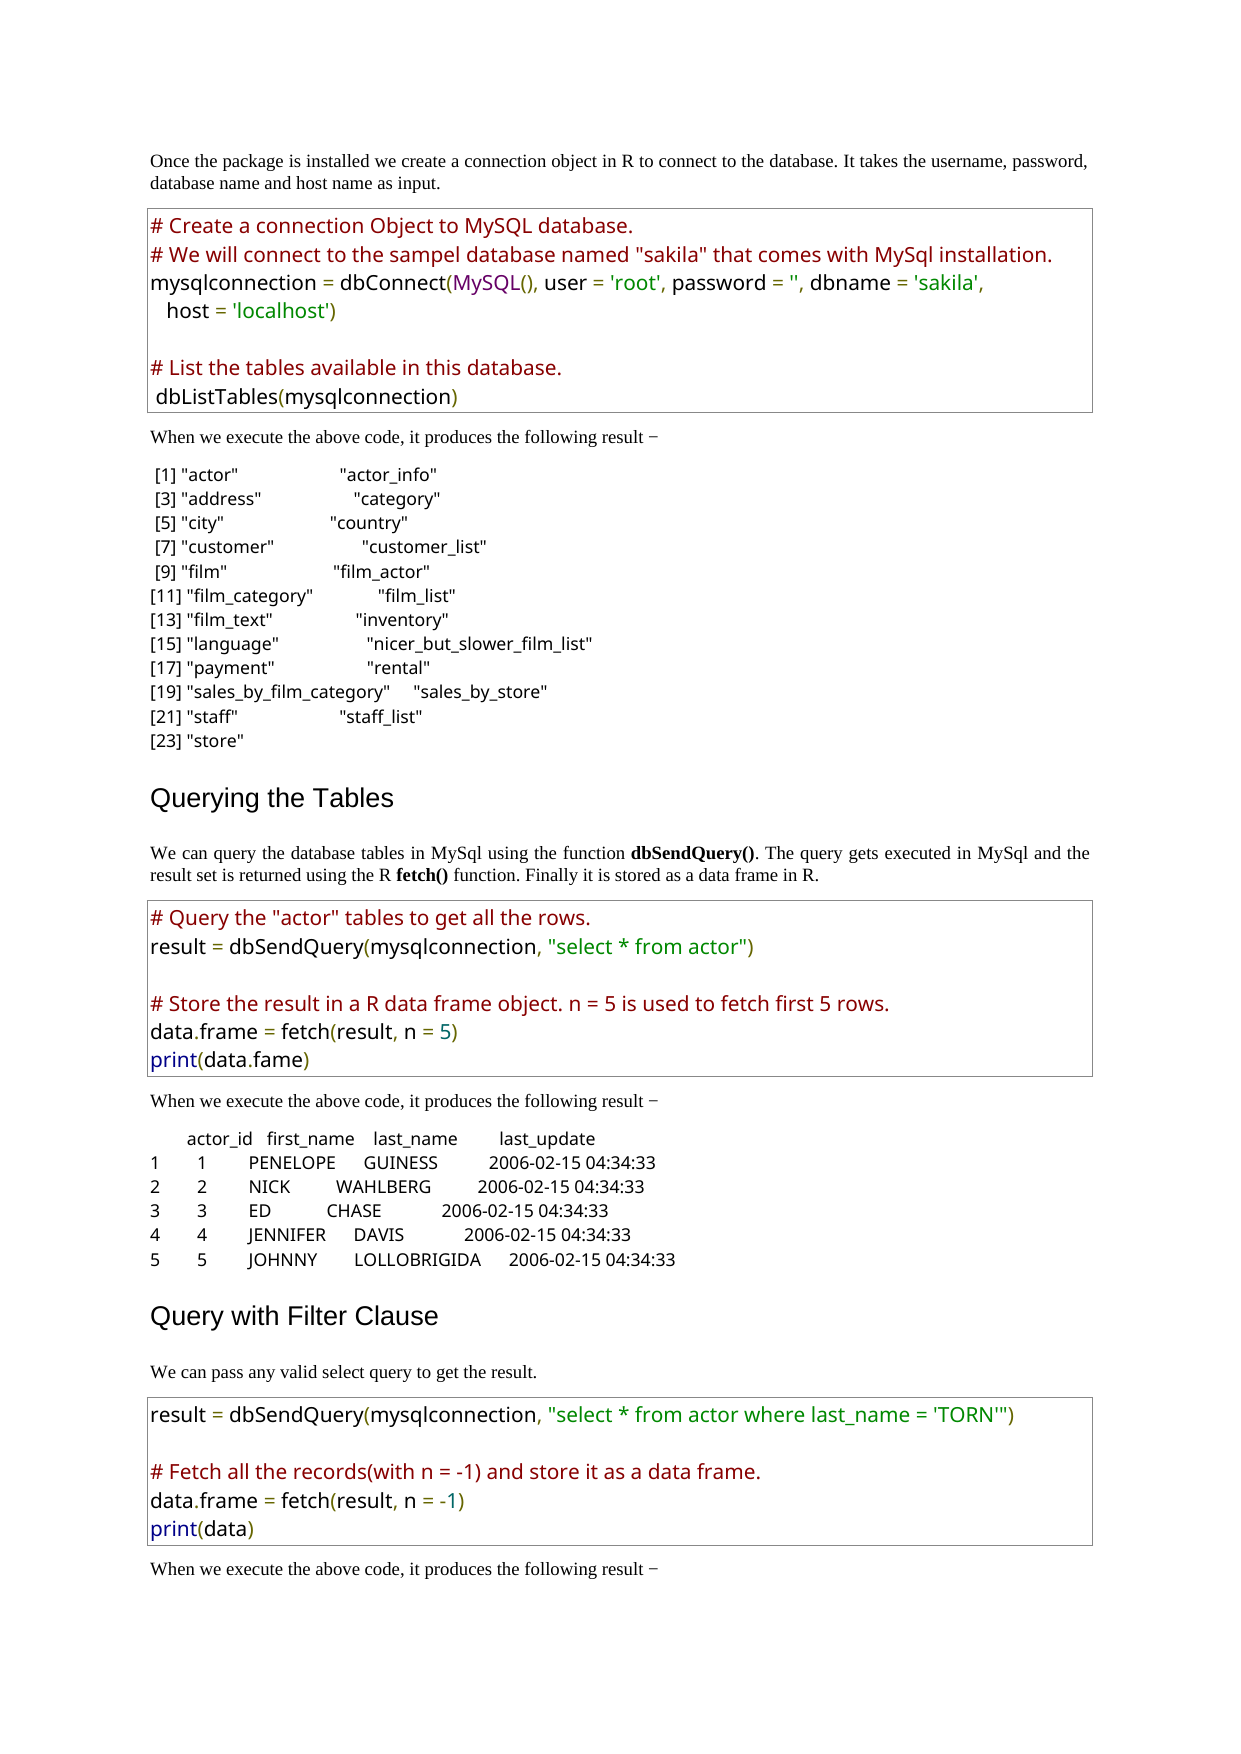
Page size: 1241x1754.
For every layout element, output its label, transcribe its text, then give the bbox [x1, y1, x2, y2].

text print(data.fame) [148, 1042, 1092, 1076]
text host = 'localhost') [150, 297, 1090, 325]
text [19] "sales_by_film_category" "sales_by_store" [150, 680, 1090, 704]
text data.frame = fetch(result, n = 5) [150, 1017, 1090, 1042]
text # Store the result in a R data frame object. n = 5 is used to fetch first 5 rows. [150, 989, 1090, 1017]
text # Create a connection Object to MySQL database. [148, 209, 1092, 240]
text 5 5 JOHNNY LOLLOBRIGIDA 2006-02-15 04:34:33 [150, 1247, 1090, 1271]
text result = dbSendQuery(mysqlconnection, "select * from actor where last_name = 'TORN'") [148, 1398, 1092, 1429]
text 2 2 NICK WAHLBERG 2006-02-15 04:34:33 [150, 1174, 1090, 1199]
text data.frame = fetch(result, n = -1) [150, 1486, 1090, 1511]
text [23] "store" [150, 728, 1090, 752]
text Query with Filter Clause [150, 1300, 1090, 1332]
text Querying the Tables [150, 782, 1090, 813]
text When we execute the above code, it produces the following result − [150, 1558, 1090, 1580]
text # Fetch all the records(with n = -1) and store it as a data frame. [150, 1457, 1090, 1486]
text result = dbSendQuery(mysqlconnection, "select * from actor") [150, 932, 1090, 960]
text [3] "address" "category" [150, 487, 1090, 511]
text Once the package is installed we create a connection object in R to connect to the database. It takes the username, password, database name and host name as input. [150, 150, 1090, 193]
text When we execute the above code, it produces the following result − [150, 1089, 1090, 1111]
text # List the tables available in this database. [150, 353, 1090, 379]
text [1] "actor" "actor_info" [150, 462, 1090, 487]
text We can query the database tables in MySql using the function dbSendQuery(). The query gets executed in MySql and the result set is returned using the R fetch() function. Finally it is stored as a data frame in R. [150, 842, 1090, 885]
text [7] "customer" "customer_list" [150, 535, 1090, 559]
text 3 3 ED CHASE 2006-02-15 04:34:33 [150, 1199, 1090, 1223]
text [5] "city" "country" [150, 511, 1090, 535]
text When we execute the above code, it produces the following result − [150, 426, 1090, 447]
text actor_id first_name last_name last_update [150, 1126, 1090, 1150]
text [11] "film_category" "film_list" [150, 583, 1090, 607]
text mysqlconnection = dbConnect(MySQL(), user = 'root', password = '', dbname = 'sakila', [150, 268, 1090, 297]
text dbListTables(mysqlconnection) [148, 379, 1092, 412]
text [17] "payment" "rental" [150, 656, 1090, 680]
text [15] "language" "nicer_but_slower_film_list" [150, 632, 1090, 656]
text [13] "film_text" "inventory" [150, 607, 1090, 632]
text # Query the "actor" tables to get all the rows. [148, 901, 1092, 932]
text print(data) [148, 1511, 1092, 1545]
text [21] "staff" "staff_list" [150, 704, 1090, 728]
text 4 4 JENNIFER DAVIS 2006-02-15 04:34:33 [150, 1223, 1090, 1247]
text # We will connect to the sampel database named "sakila" that comes with MySql installation. [150, 240, 1090, 268]
text 1 1 PENELOPE GUINESS 2006-02-15 04:34:33 [150, 1150, 1090, 1174]
text [9] "film" "film_actor" [150, 559, 1090, 583]
text We can pass any valid select query to get the result. [150, 1361, 1090, 1382]
